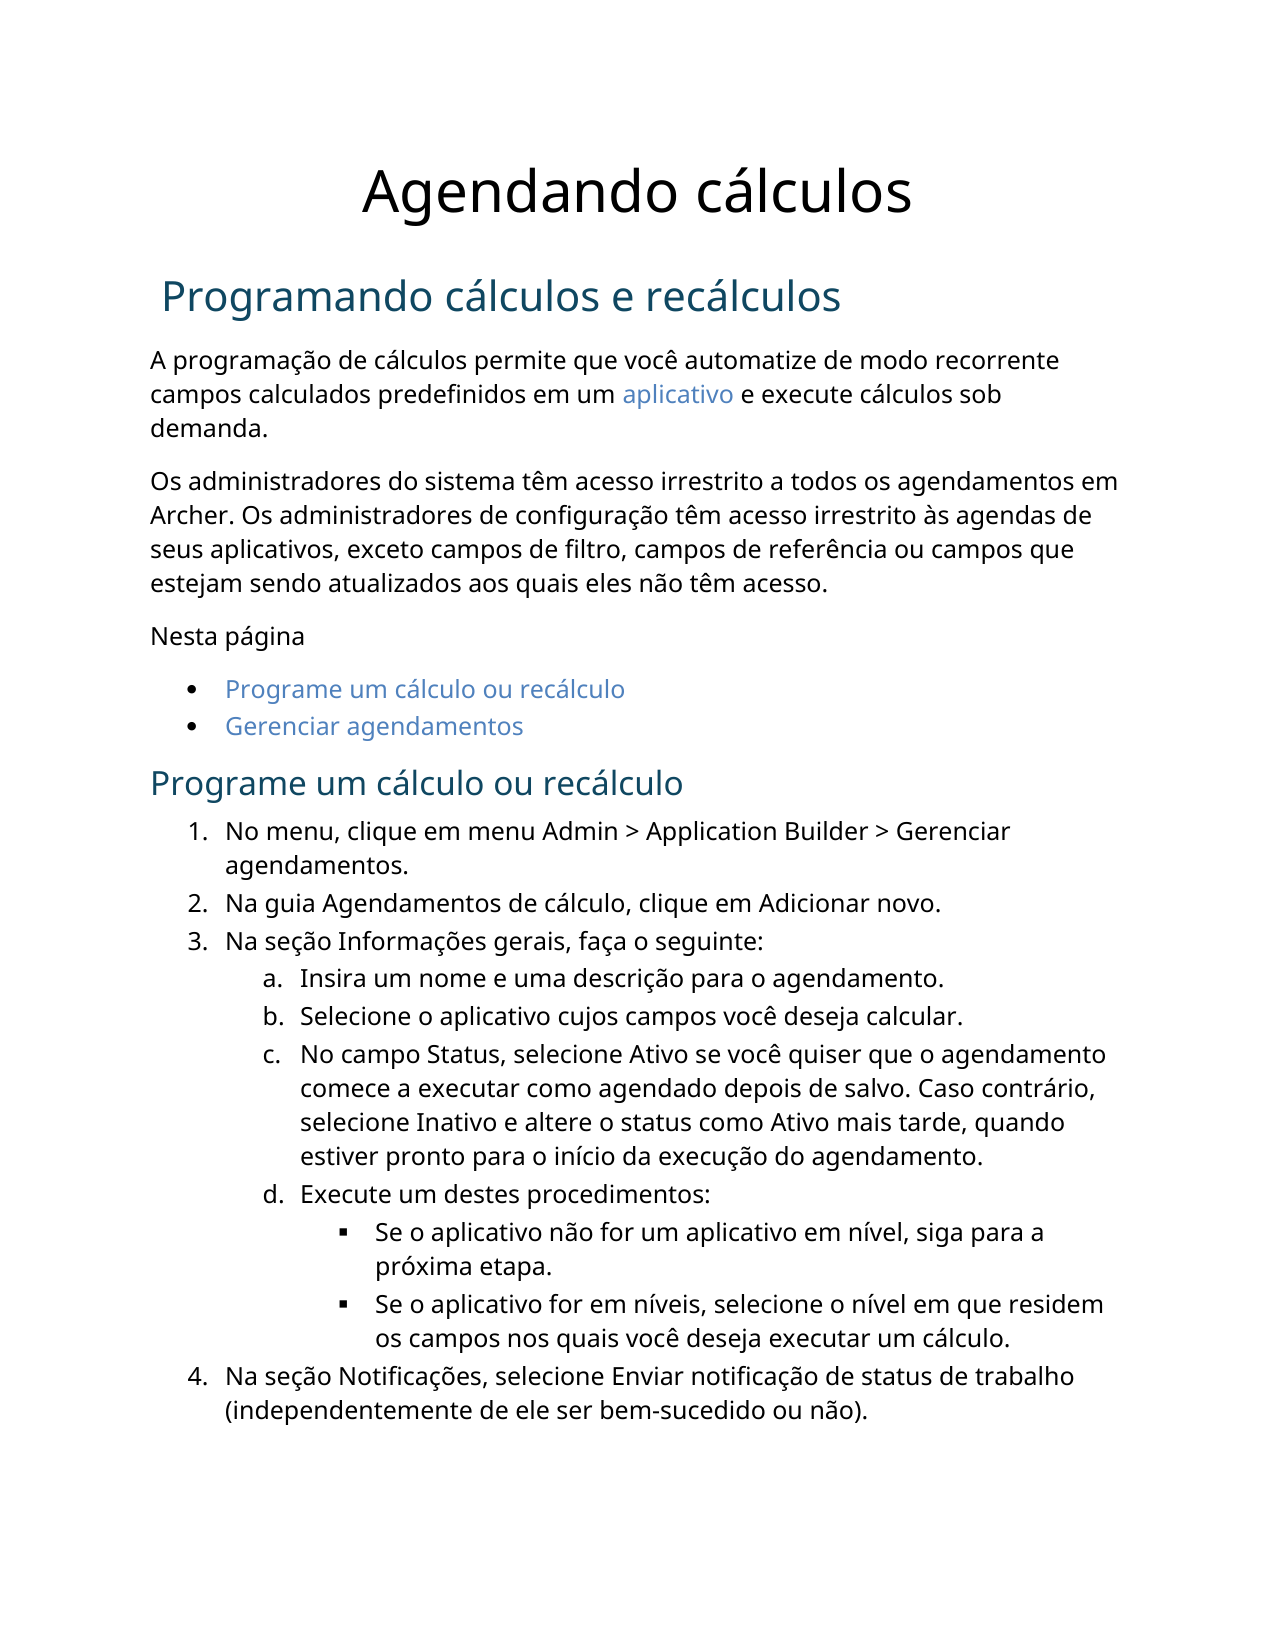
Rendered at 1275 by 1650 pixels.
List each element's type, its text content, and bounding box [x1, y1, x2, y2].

subtitle Programe um cálculo ou recálculo [150, 760, 1125, 805]
list No campo Status, selecione Ativo se você quiser que o agendamento comece a executar como agendado depois de salvo. Caso contrário, selecione Inativo e altere o status como Ativo mais tarde, quando estiver pronto para o início da execução do agendamento. [262, 1037, 1125, 1173]
list Programe um cálculo ou recálculo [187, 671, 1125, 705]
text Os administradores do sistema têm acesso irrestrito a todos os agendamentos em Archer. Os administradores de configuração têm acesso irrestrito às agendas de seus aplicativos, exceto campos de filtro, campos de referência ou campos que estejam sendo atualizados aos quais eles não têm acesso. [150, 463, 1125, 600]
list No menu, clique em menu Admin > Application Builder > Gerenciar agendamentos. [187, 813, 1125, 882]
list Na guia Agendamentos de cálculo, clique em Adicionar novo. [187, 885, 1125, 919]
text A programação de cálculos permite que você automatize de modo recorrente campos calculados predefinidos em um aplicativo e execute cálculos sob demanda. [150, 342, 1125, 445]
subtitle Programando cálculos e recálculos [150, 267, 1125, 324]
list Insira um nome e uma descrição para o agendamento. [262, 961, 1125, 995]
list Na seção Notificações, selecione Enviar notificação de status de trabalho (independentemente de ele ser bem-sucedido ou não). [187, 1358, 1125, 1426]
list Execute um destes procedimentos: [262, 1177, 1125, 1211]
list Se o aplicativo não for um aplicativo em nível, siga para a próxima etapa. [337, 1214, 1125, 1283]
list Na seção Informações gerais, faça o seguinte: [187, 923, 1125, 957]
list Selecione o aplicativo cujos campos você deseja calcular. [262, 999, 1125, 1033]
title Agendando cálculos [150, 150, 1125, 229]
list Se o aplicativo for em níveis, selecione o nível em que residem os campos nos quais você deseja executar um cálculo. [337, 1286, 1125, 1354]
text Nesta página [150, 618, 1125, 652]
list Gerenciar agendamentos [187, 709, 1125, 743]
